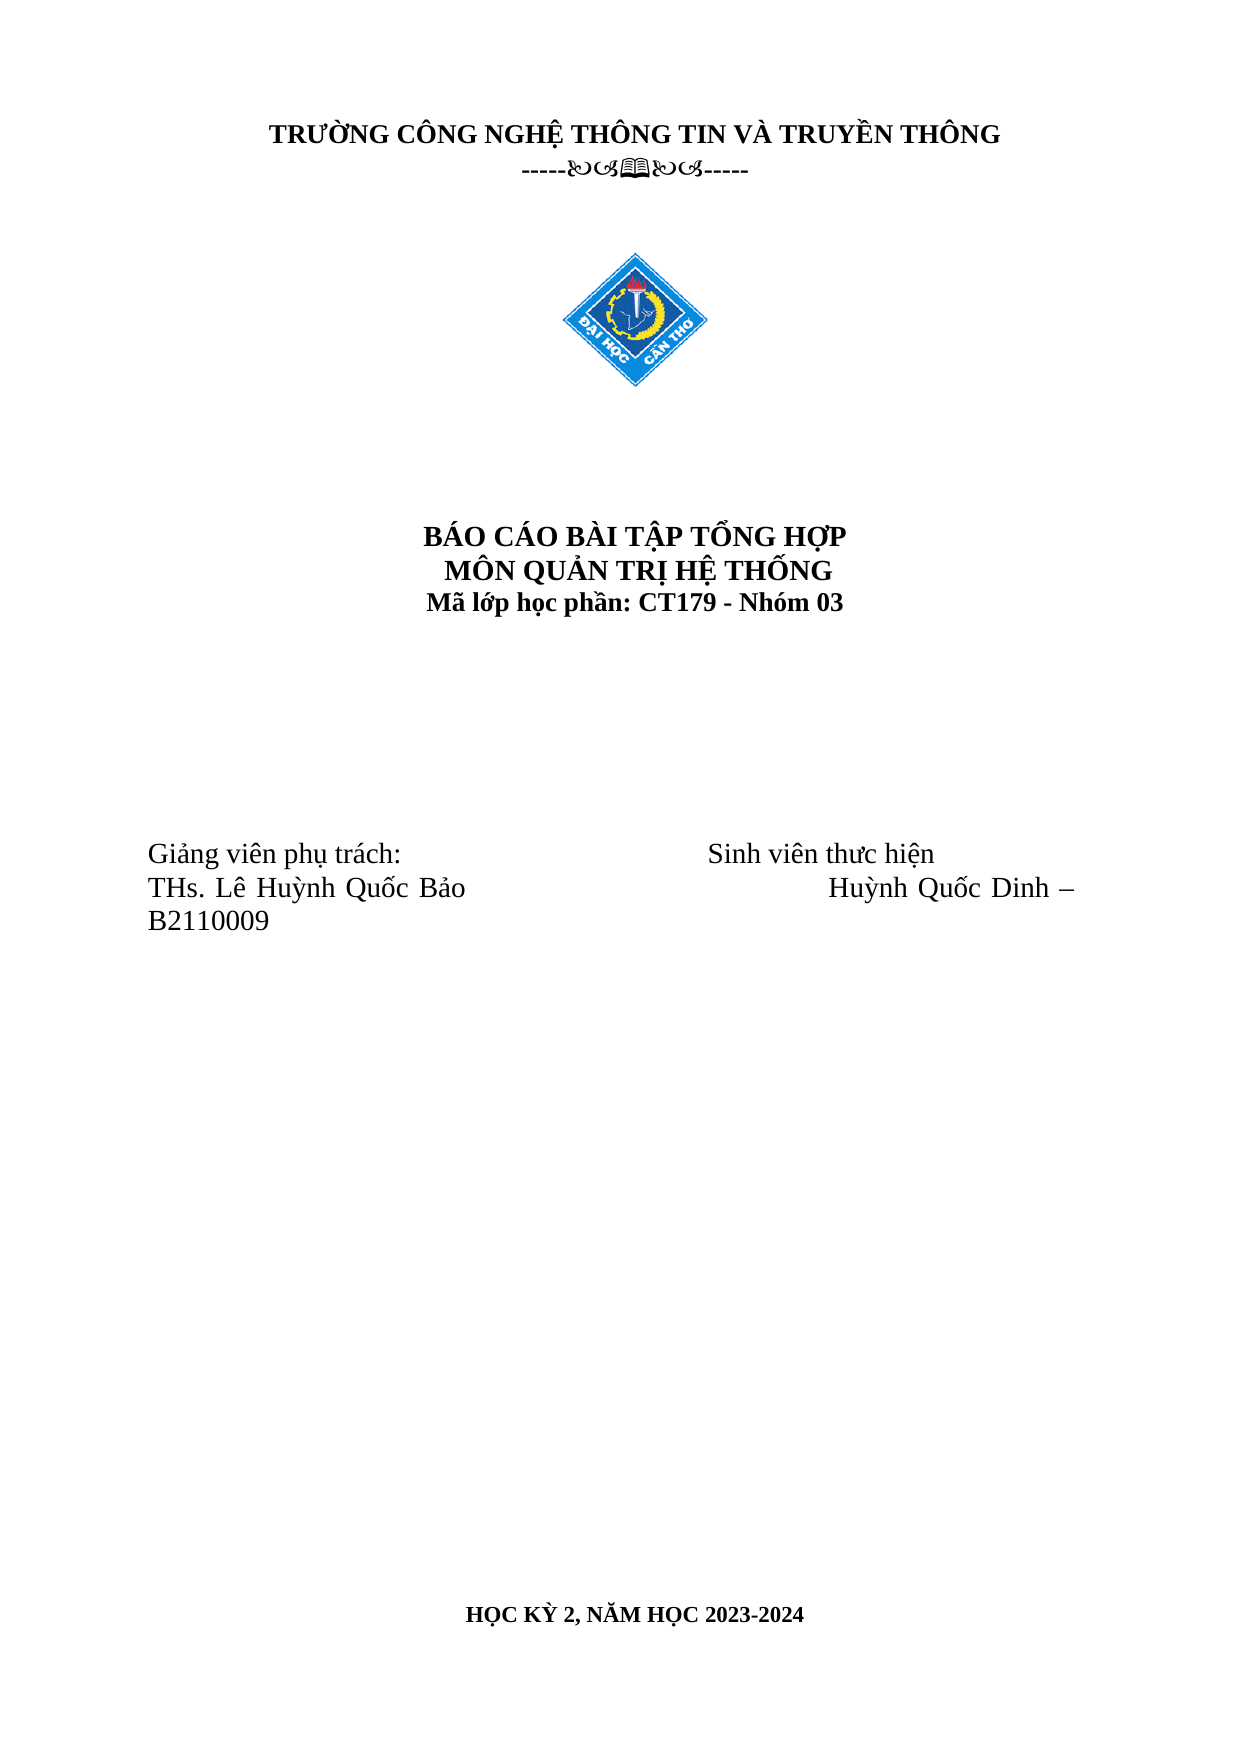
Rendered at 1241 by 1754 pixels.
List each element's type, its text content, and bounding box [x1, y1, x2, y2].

text HỌC KỲ 2, NĂM HỌC 2023-2024 [148, 1601, 1122, 1627]
text MÔN QUẢN TRỊ HỆ THỐNG [148, 553, 1122, 586]
text TRƯỜNG CÔNG NGHỆ THÔNG TIN VÀ TRUYỀN THÔNG [148, 118, 1122, 149]
text Giảng viên phụ trách: Sinh viên thưc hiện [148, 836, 1062, 870]
text THs. Lê Huỳnh Quốc Bảo Huỳnh Quốc Dinh – B2110009 [148, 870, 1076, 937]
picture [562, 252, 708, 387]
text Mã lớp học phần: CT179 - Nhóm 03 [148, 586, 1122, 617]
text -----🙠🙢🕮🙠🙢----- [148, 149, 1122, 186]
text BÁO CÁO BÀI TẬP TỔNG HỢP [148, 519, 1122, 553]
